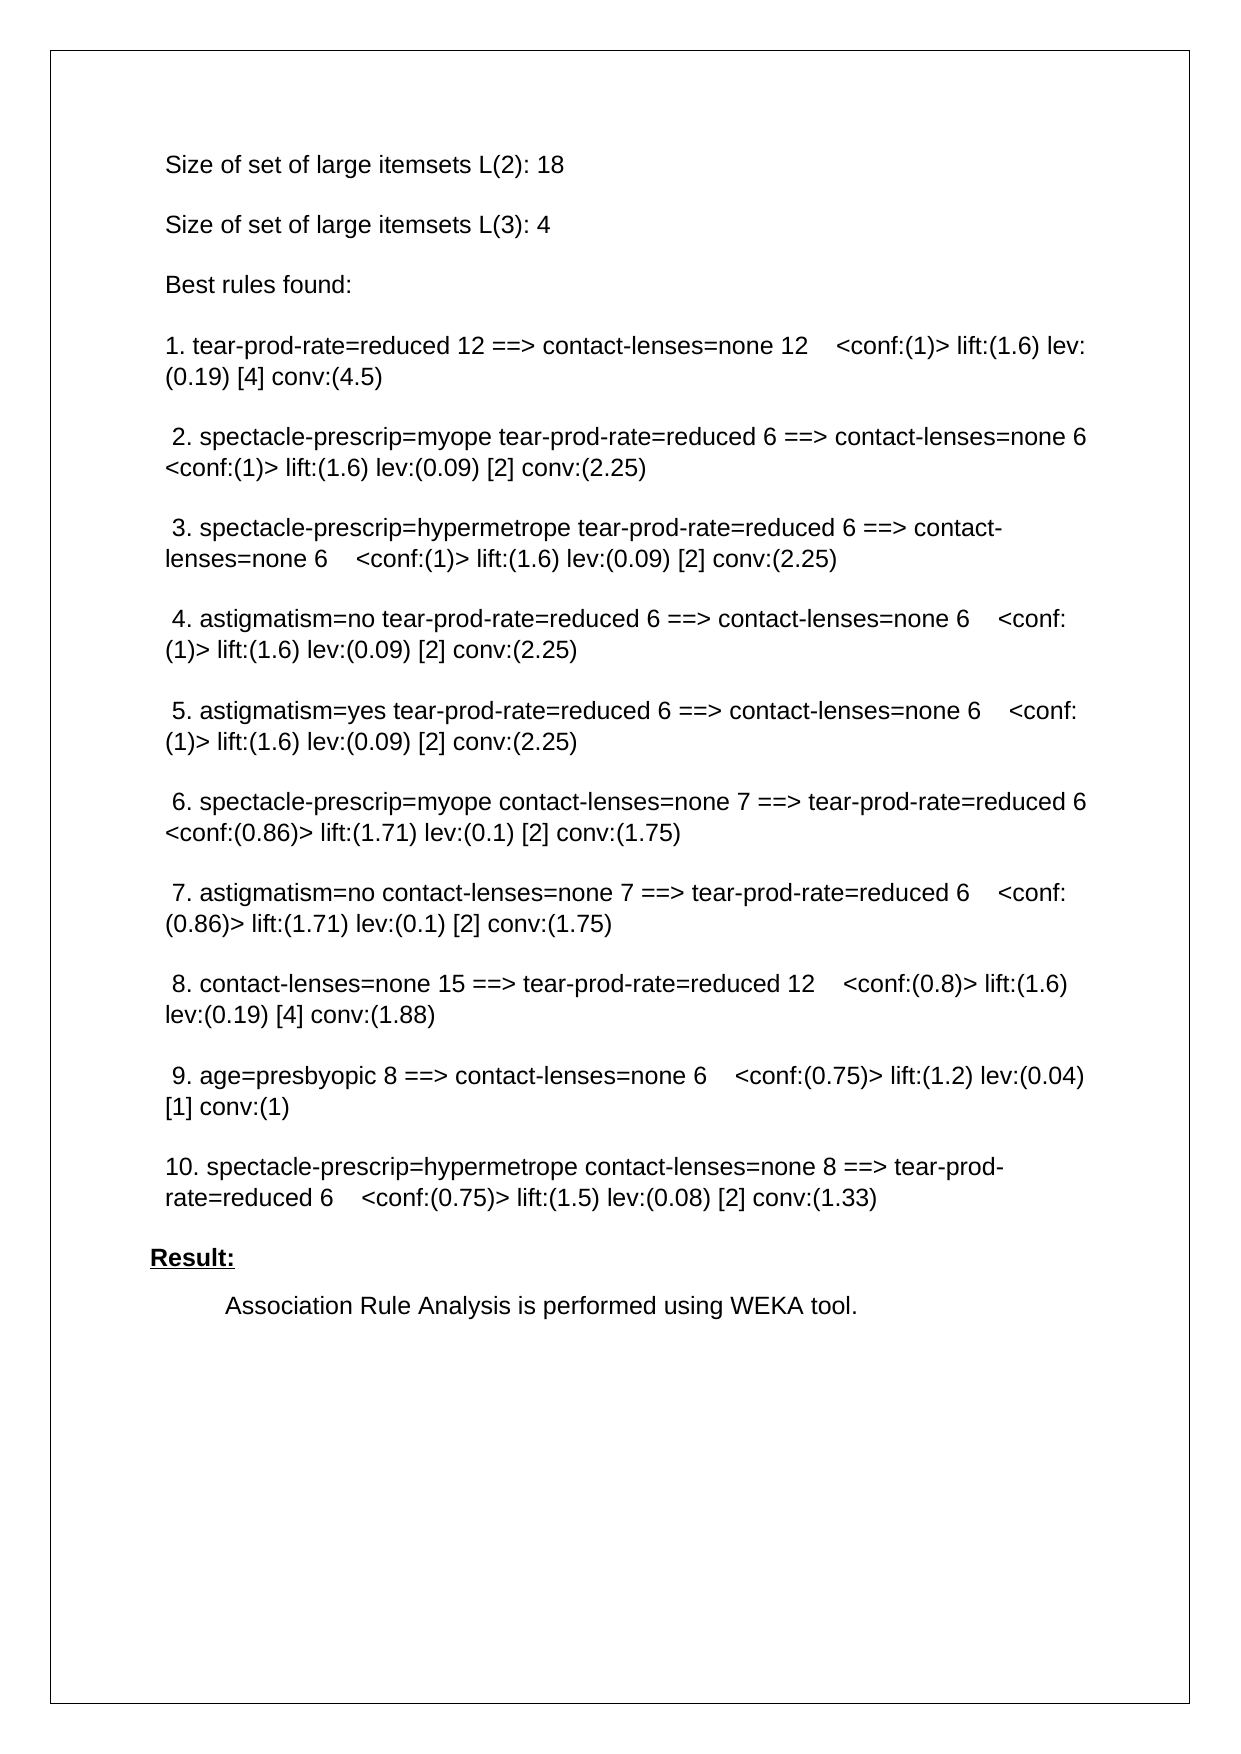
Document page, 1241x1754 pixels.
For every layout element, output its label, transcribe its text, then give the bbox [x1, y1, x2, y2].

text 3. spectacle-prescrip=hypermetrope tear-prod-rate=reduced 6 ==> contact-lenses=none 6 <conf:(1)> lift:(1.6) lev:(0.09) [2] conv:(2.25) [165, 513, 1090, 573]
text 2. spectacle-prescrip=myope tear-prod-rate=reduced 6 ==> contact-lenses=none 6 <conf:(1)> lift:(1.6) lev:(0.09) [2] conv:(2.25) [165, 422, 1090, 482]
text Best rules found: [165, 270, 1090, 299]
text 6. spectacle-prescrip=myope contact-lenses=none 7 ==> tear-prod-rate=reduced 6 <conf:(0.86)> lift:(1.71) lev:(0.1) [2] conv:(1.75) [165, 787, 1090, 847]
text 4. astigmatism=no tear-prod-rate=reduced 6 ==> contact-lenses=none 6 <conf:(1)> lift:(1.6) lev:(0.09) [2] conv:(2.25) [165, 604, 1090, 664]
text 8. contact-lenses=none 15 ==> tear-prod-rate=reduced 12 <conf:(0.8)> lift:(1.6) lev:(0.19) [4] conv:(1.88) [165, 969, 1090, 1029]
text Size of set of large itemsets L(2): 18 [165, 150, 1090, 179]
text 9. age=presbyopic 8 ==> contact-lenses=none 6 <conf:(0.75)> lift:(1.2) lev:(0.04) [1] conv:(1) [165, 1061, 1090, 1120]
text Result: [150, 1243, 1090, 1272]
text 10. spectacle-prescrip=hypermetrope contact-lenses=none 8 ==> tear-prod-rate=reduced 6 <conf:(0.75)> lift:(1.5) lev:(0.08) [2] conv:(1.33) [165, 1152, 1090, 1212]
text 1. tear-prod-rate=reduced 12 ==> contact-lenses=none 12 <conf:(1)> lift:(1.6) lev:(0.19) [4] conv:(4.5) [165, 331, 1090, 390]
text Association Rule Analysis is performed using WEKA tool. [150, 1291, 1090, 1319]
text 5. astigmatism=yes tear-prod-rate=reduced 6 ==> contact-lenses=none 6 <conf:(1)> lift:(1.6) lev:(0.09) [2] conv:(2.25) [165, 696, 1090, 755]
text 7. astigmatism=no contact-lenses=none 7 ==> tear-prod-rate=reduced 6 <conf:(0.86)> lift:(1.71) lev:(0.1) [2] conv:(1.75) [165, 878, 1090, 938]
text Size of set of large itemsets L(3): 4 [165, 210, 1090, 239]
